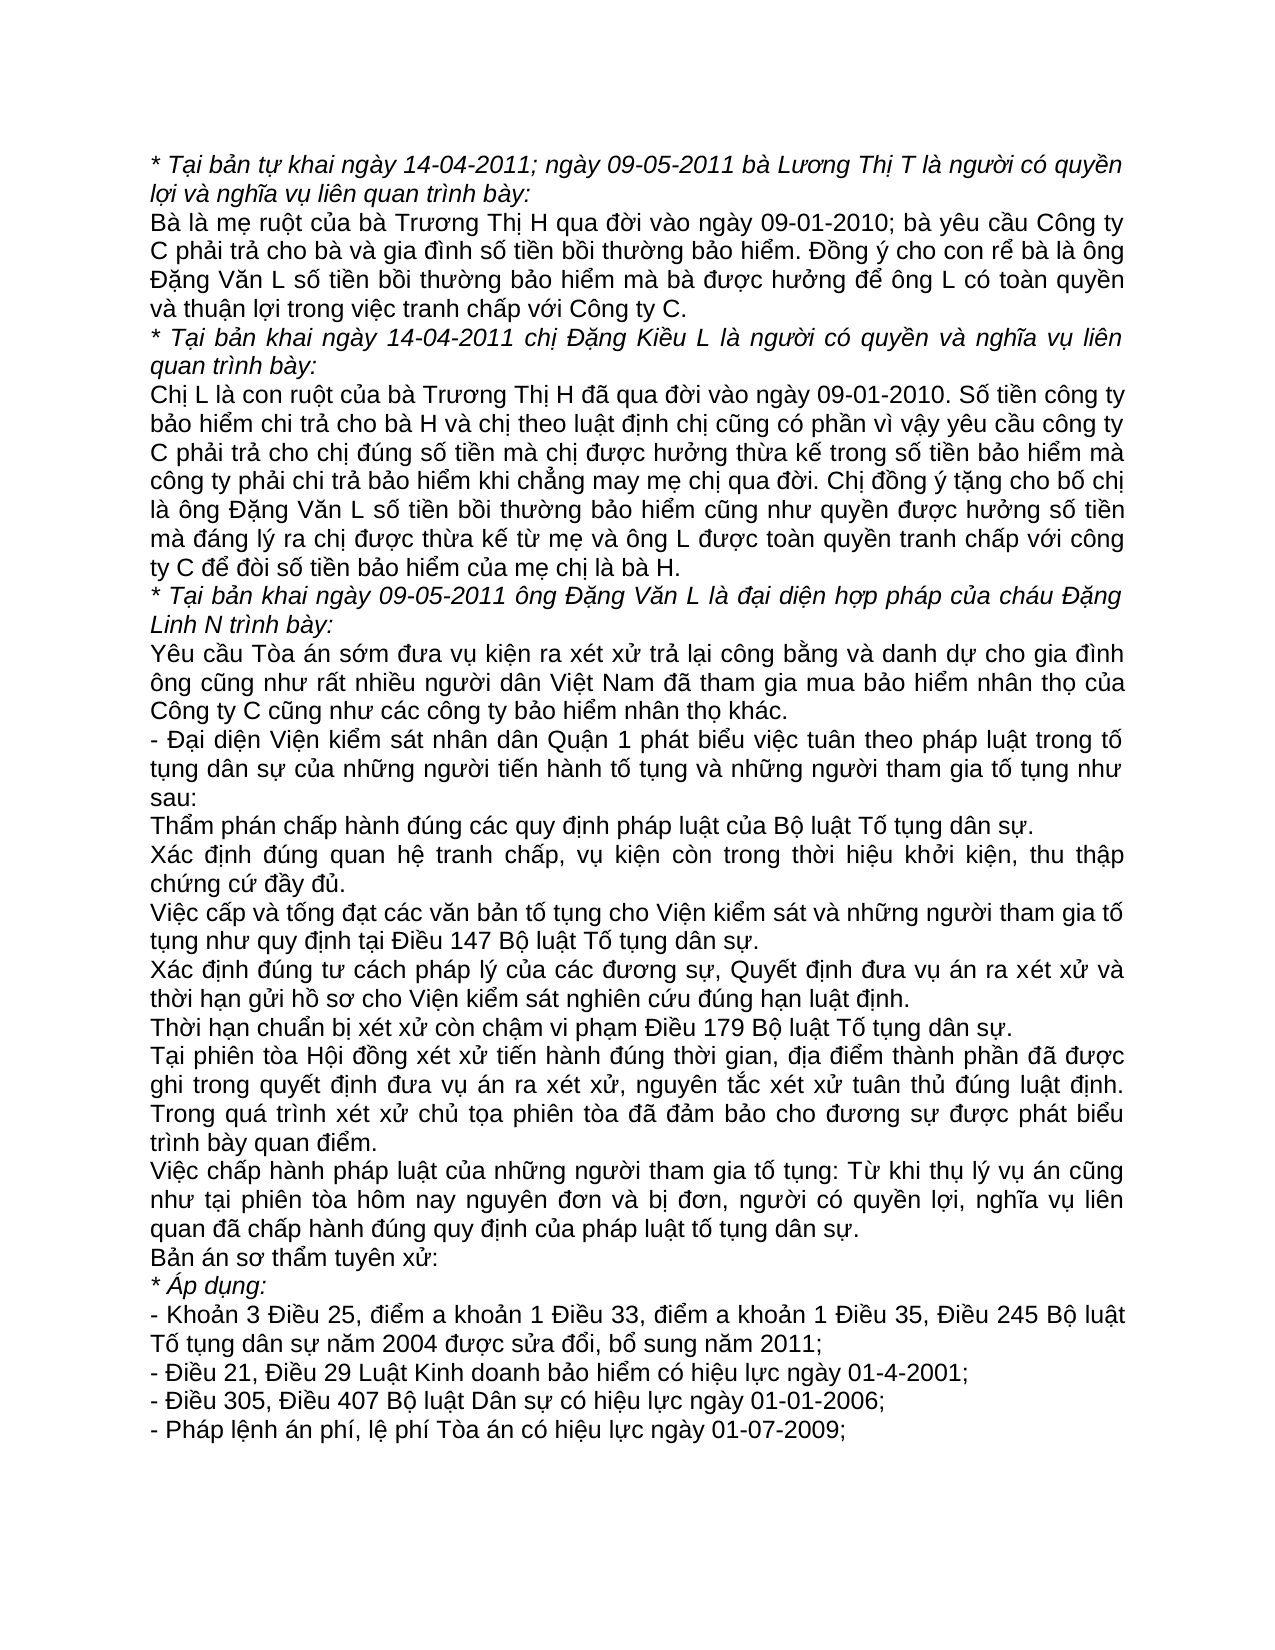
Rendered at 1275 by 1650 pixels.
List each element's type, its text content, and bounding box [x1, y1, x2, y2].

text * Tại bản khai ngày 14-04-2011 chị Đặng Kiều L là người có quyền và nghĩa vụ liên quan trình bày: [150, 322, 1125, 380]
text - Đại diện Viện kiểm sát nhân dân Quận 1 phát biểu việc tuân theo pháp luật trong tố tụng dân sự của những người tiến hành tố tụng và những người tham gia tố tụng như sau: [150, 725, 1125, 811]
text Bản án sơ thẩm tuyên xử: [150, 1242, 1125, 1271]
text Chị L là con ruột của bà Trương Thị H đã qua đời vào ngày 09-01-2010. Số tiền công ty bảo hiểm chi trả cho bà H và chị theo luật định chị cũng có phần vì vậy yêu cầu công ty C phải trả cho chị đúng số tiền mà chị được hưởng thừa kế trong số tiền bảo hiểm mà công ty phải chi trả bảo hiểm khi chẳng may mẹ chị qua đời. Chị đồng ý tặng cho bố chị là ông Đặng Văn L số tiền bồi thường bảo hiểm cũng như quyền được hưởng số tiền mà đáng lý ra chị được thừa kế từ mẹ và ông L được toàn quyền tranh chấp với công ty C để đòi số tiền bảo hiểm của mẹ chị là bà H. [150, 380, 1125, 581]
text * Tại bản khai ngày 09-05-2011 ông Đặng Văn L là đại diện hợp pháp của cháu Đặng Linh N trình bày: [150, 581, 1125, 639]
text Thời hạn chuẩn bị xét xử còn chậm vi phạm Điều 179 Bộ luật Tố tụng dân sự. [150, 1012, 1125, 1041]
text - Điều 305, Điều 407 Bộ luật Dân sự có hiệu lực ngày 01-01-2006; [150, 1386, 1125, 1415]
text Bà là mẹ ruột của bà Trương Thị H qua đời vào ngày 09-01-2010; bà yêu cầu Công ty C phải trả cho bà và gia đình số tiền bồi thường bảo hiểm. Đồng ý cho con rể bà là ông Đặng Văn L số tiền bồi thường bảo hiểm mà bà được hưởng để ông L có toàn quyền và thuận lợi trong việc tranh chấp với Công ty C. [150, 207, 1125, 322]
text - Pháp lệnh án phí, lệ phí Tòa án có hiệu lực ngày 01-07-2009; [150, 1415, 1125, 1444]
text Thẩm phán chấp hành đúng các quy định pháp luật của Bộ luật Tố tụng dân sự. [150, 811, 1125, 840]
text Yêu cầu Tòa án sớm đưa vụ kiện ra xét xử trả lại công bằng và danh dự cho gia đình ông cũng như rất nhiều người dân Việt Nam đã tham gia mua bảo hiểm nhân thọ của Công ty C cũng như các công ty bảo hiểm nhân thọ khác. [150, 639, 1125, 725]
text * Tại bản tự khai ngày 14-04-2011; ngày 09-05-2011 bà Lương Thị T là người có quyền lợi và nghĩa vụ liên quan trình bày: [150, 150, 1125, 207]
text Xác định đúng tư cách pháp lý của các đương sự, Quyết định đưa vụ án ra xét xử và thời hạn gửi hồ sơ cho Viện kiểm sát nghiên cứu đúng hạn luật định. [150, 955, 1125, 1012]
text * Áp dụng: [150, 1271, 1125, 1300]
text Việc chấp hành pháp luật của những người tham gia tố tụng: Từ khi thụ lý vụ án cũng như tại phiên tòa hôm nay nguyên đơn và bị đơn, người có quyền lợi, nghĩa vụ liên quan đã chấp hành đúng quy định của pháp luật tố tụng dân sự. [150, 1156, 1125, 1242]
text Tại phiên tòa Hội đồng xét xử tiến hành đúng thời gian, địa điểm thành phần đã được ghi trong quyết định đưa vụ án ra xét xử, nguyên tắc xét xử tuân thủ đúng luật định. Trong quá trình xét xử chủ tọa phiên tòa đã đảm bảo cho đương sự được phát biểu trình bày quan điểm. [150, 1041, 1125, 1156]
text - Khoản 3 Điều 25, điểm a khoản 1 Điều 33, điểm a khoản 1 Điều 35, Điều 245 Bộ luật Tố tụng dân sự năm 2004 được sửa đổi, bổ sung năm 2011; [150, 1300, 1125, 1357]
text Xác định đúng quan hệ tranh chấp, vụ kiện còn trong thời hiệu khởi kiện, thu thập chứng cứ đầy đủ. [150, 840, 1125, 897]
text - Điều 21, Điều 29 Luật Kinh doanh bảo hiểm có hiệu lực ngày 01-4-2001; [150, 1357, 1125, 1386]
text Việc cấp và tống đạt các văn bản tố tụng cho Viện kiểm sát và những người tham gia tố tụng như quy định tại Điều 147 Bộ luật Tố tụng dân sự. [150, 897, 1125, 955]
